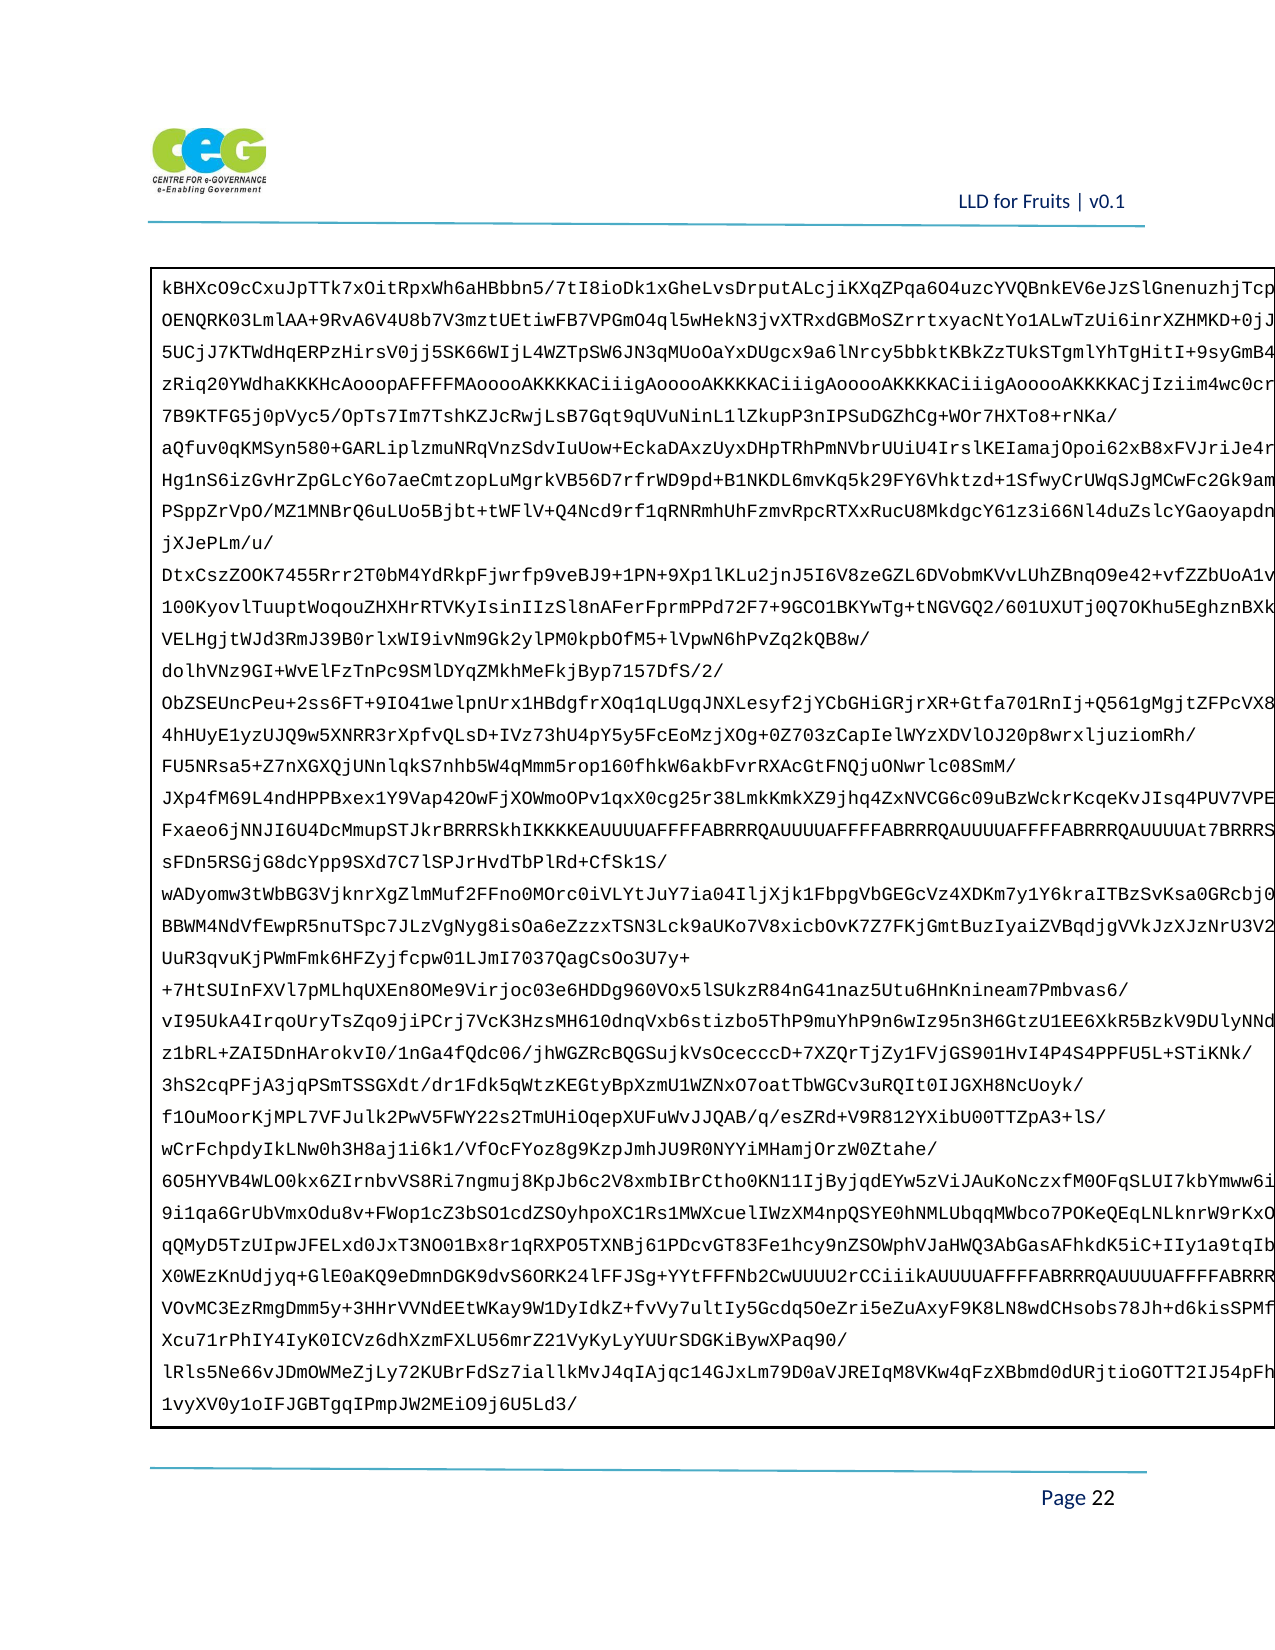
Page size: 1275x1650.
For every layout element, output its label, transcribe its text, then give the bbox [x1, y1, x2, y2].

picture [150, 128, 267, 194]
picture [202, 139, 210, 145]
